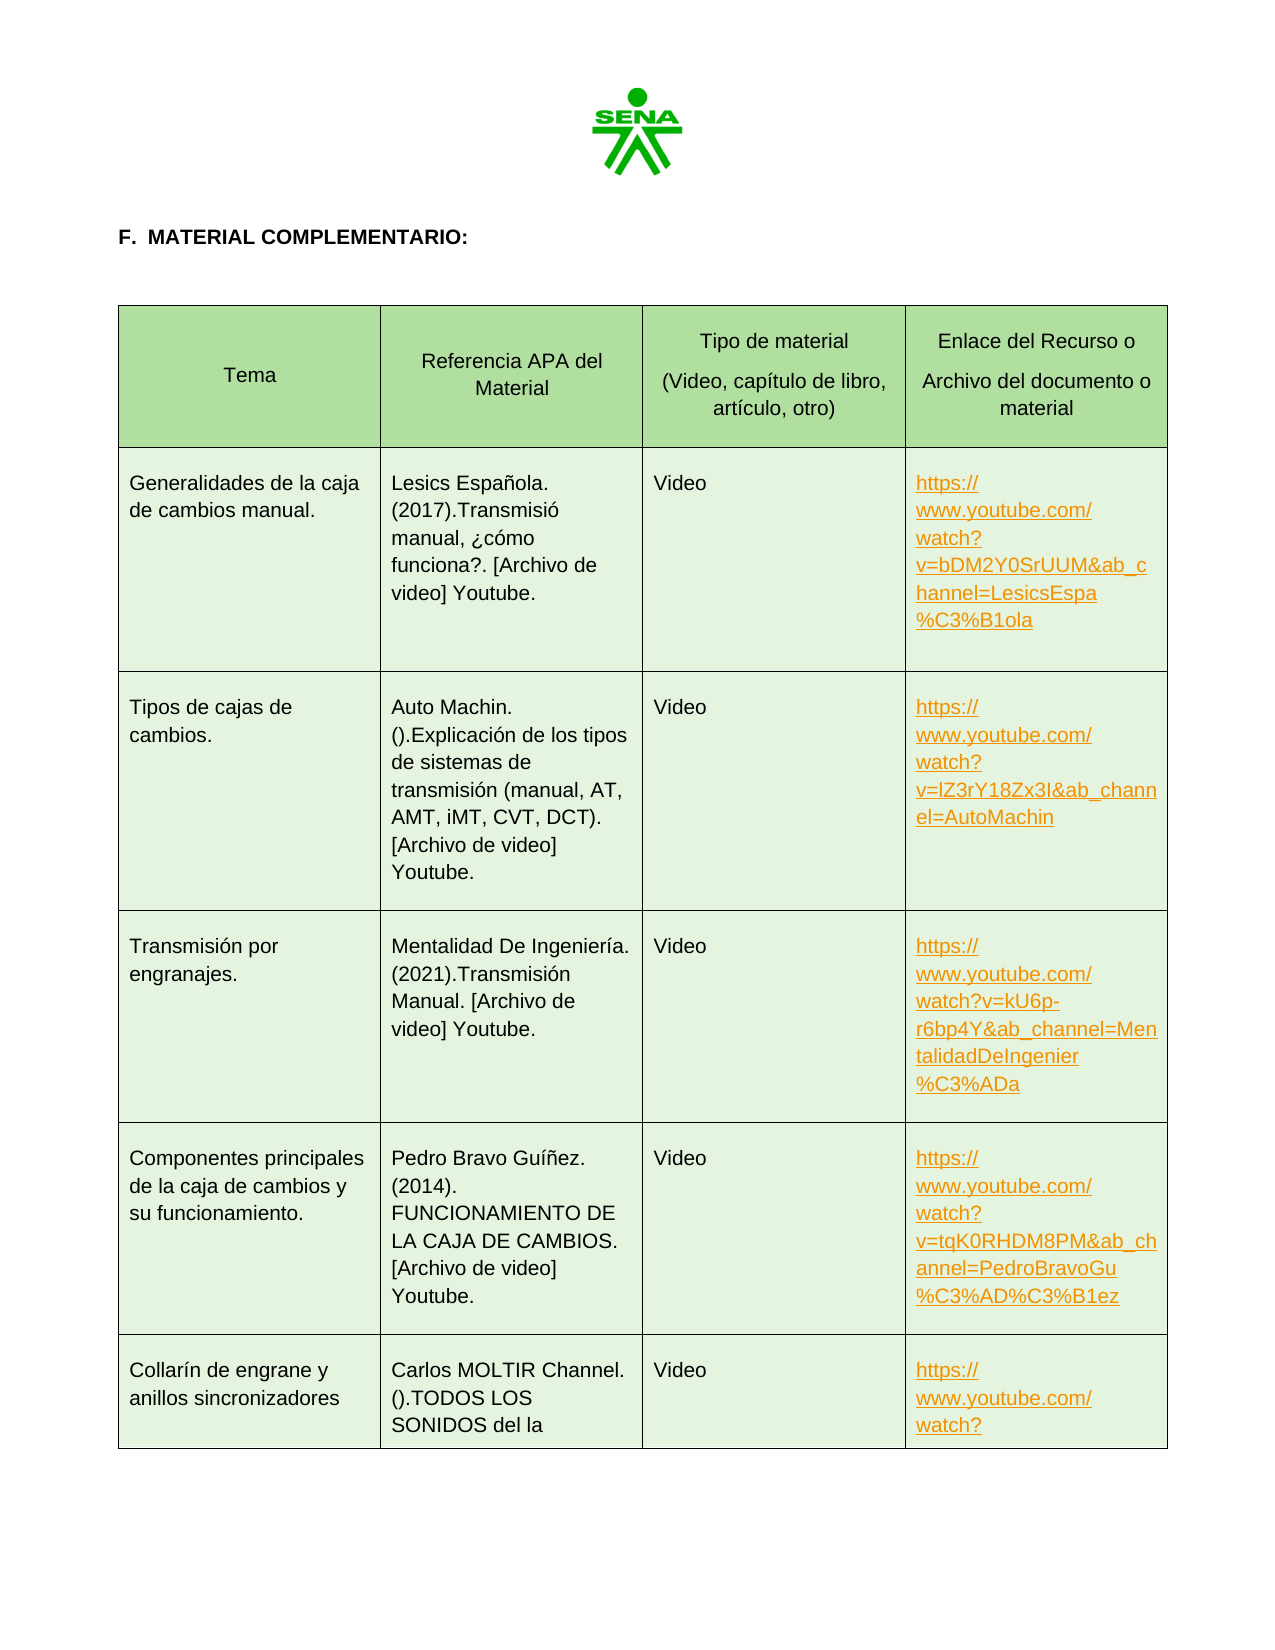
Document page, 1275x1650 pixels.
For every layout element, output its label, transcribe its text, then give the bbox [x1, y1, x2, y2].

table_cell Video [643, 448, 905, 671]
table_header Tipo de material (Video, capítulo de libro, artículo, otro) [643, 306, 905, 447]
table_cell Auto Machin. ().Explicación de los tipos de sistemas de transmisión (manual, AT, AMT, iMT, CVT, DCT). [Archivo de video] Youtube. [381, 672, 642, 910]
table_cell Tipos de cajas de cambios. [119, 672, 380, 910]
list MATERIAL COMPLEMENTARIO: [118, 225, 1157, 249]
table_cell Collarín de engrane y anillos sincronizadores [119, 1335, 380, 1447]
table_cell https://www.youtube.com/watch?v=lZ3rY18Zx3I&ab_channel=AutoMachin [906, 672, 1167, 910]
table_cell https://www.youtube.com/watch?v=bDM2Y0SrUUM&ab_channel=LesicsEspa%C3%B1ola [906, 448, 1167, 671]
table_header Referencia APA del Material [381, 306, 642, 447]
table_cell Componentes principales de la caja de cambios y su funcionamiento. [119, 1123, 380, 1334]
picture [592, 87, 683, 176]
table_cell Pedro Bravo Guíñez. (2014). FUNCIONAMIENTO DE LA CAJA DE CAMBIOS. [Archivo de video] Youtube. [381, 1123, 642, 1334]
table_cell https://www.youtube.com/watch?v=kU6p-r6bp4Y&ab_channel=MentalidadDeIngenier%C3%ADa [906, 911, 1167, 1122]
table_header Tema [119, 306, 380, 447]
table_cell Generalidades de la caja de cambios manual. [119, 448, 380, 671]
table_cell https://www.youtube.com/watch?v=uThN6bIcp3g&t=3s&ab_channel=CarlosMOLTIRChannel [906, 1335, 1167, 1447]
table_cell Mentalidad De Ingeniería. (2021).Transmisión Manual. [Archivo de video] Youtube. [381, 911, 642, 1122]
table_cell Transmisión por engranajes. [119, 911, 380, 1122]
table_cell Video [643, 672, 905, 910]
table_cell Lesics Española. (2017).Transmisió manual, ¿cómo funciona?. [Archivo de video] Youtube. [381, 448, 642, 671]
table_cell Video [643, 911, 905, 1122]
table_cell Video [643, 1335, 905, 1447]
table_header Enlace del Recurso o Archivo del documento o material [906, 306, 1167, 447]
table_cell https://www.youtube.com/watch?v=tqK0RHDM8PM&ab_channel=PedroBravoGu%C3%AD%C3%B1ez [906, 1123, 1167, 1334]
table_cell Video [643, 1123, 905, 1334]
